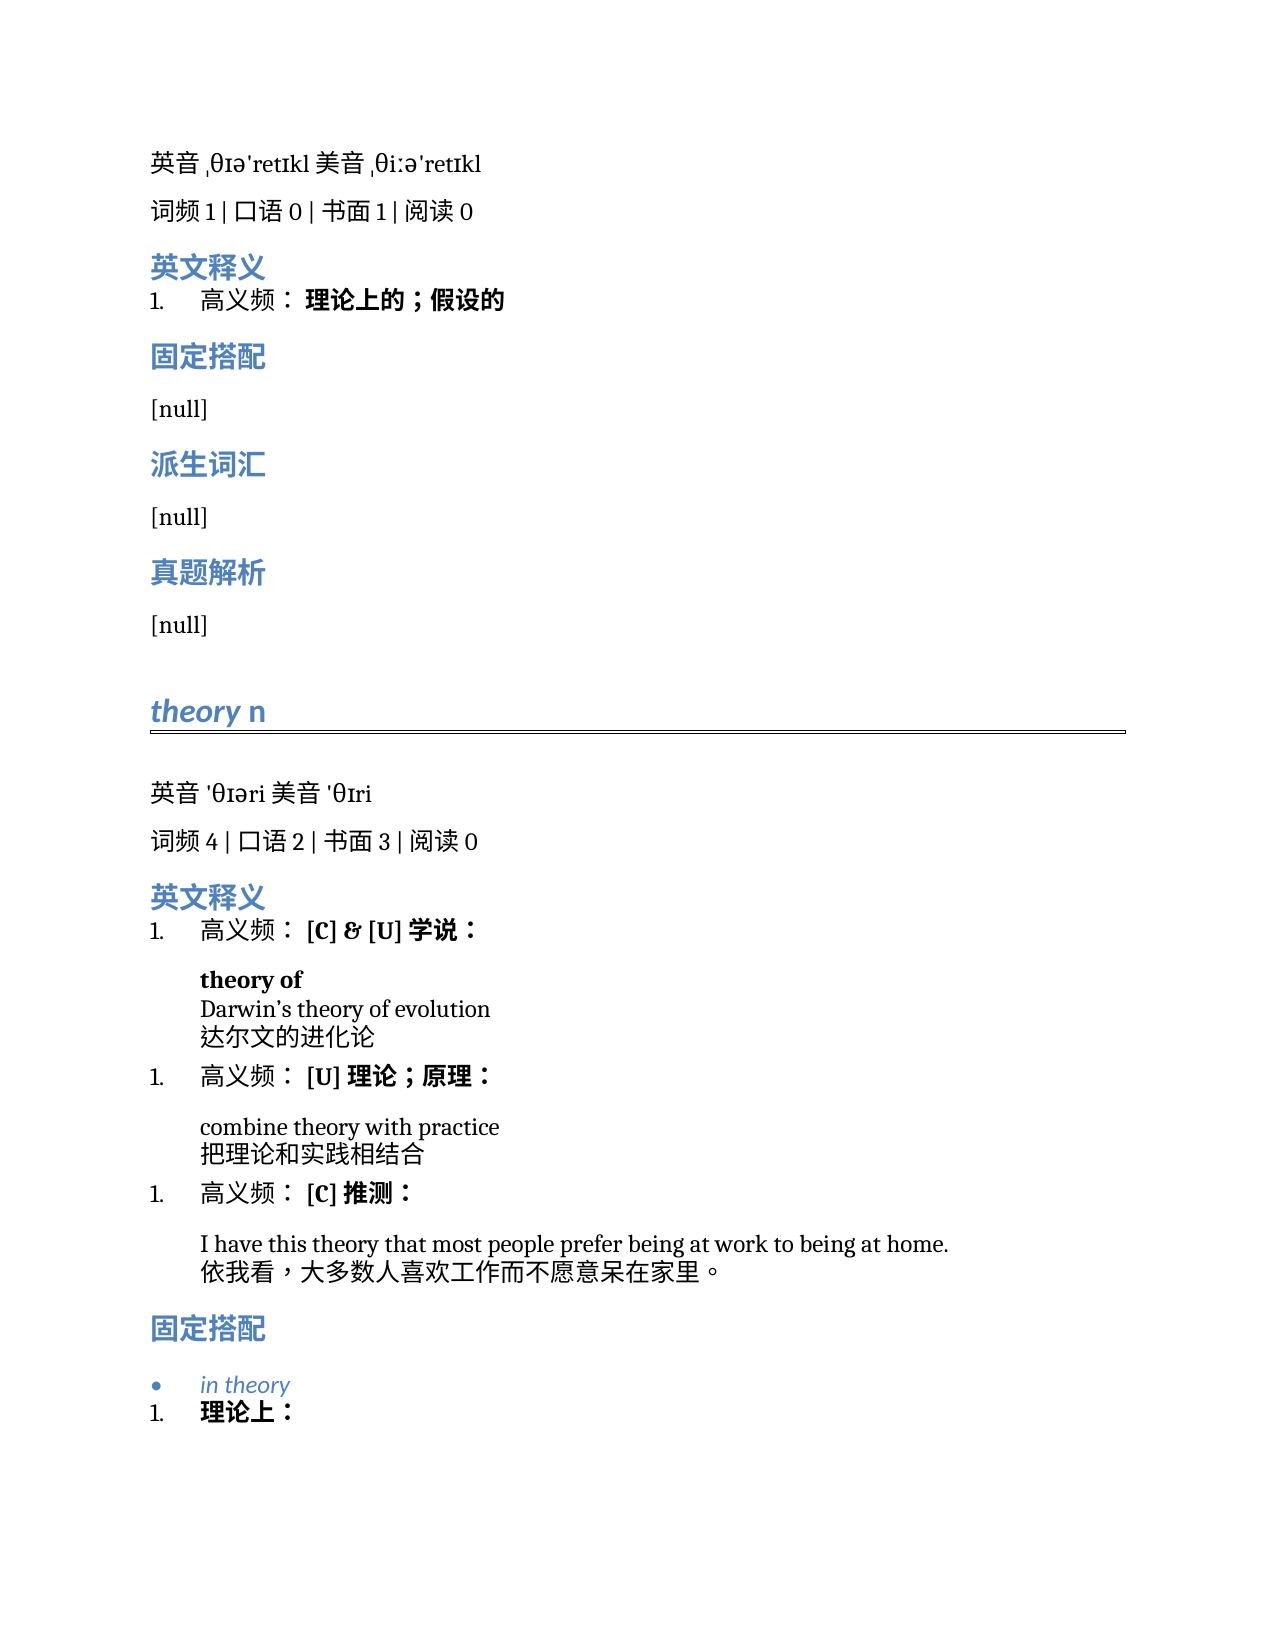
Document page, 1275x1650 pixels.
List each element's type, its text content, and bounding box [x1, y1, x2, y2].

subtitle in theory [150, 1369, 1125, 1399]
subtitle 派生词汇 [150, 444, 1125, 484]
subtitle 英文释义 [150, 247, 1125, 287]
text 词频 4 | 口语 2 | 书面 3 | 阅读 0 [150, 827, 1125, 856]
list 理论上： [150, 1399, 1125, 1428]
subtitle 真题解析 [150, 552, 1125, 592]
list 高义频： [U] 理论；原理： [150, 1063, 1125, 1092]
text 英音 'θɪəri 美音 'θɪri [150, 780, 1125, 809]
list 高义频： [C] & [U] 学说： [150, 917, 1125, 945]
subtitle 英文释义 [150, 877, 1125, 917]
list 高义频： 理论上的；假设的 [150, 287, 1125, 316]
text [null] [150, 611, 1125, 639]
text [null] [150, 503, 1125, 532]
text 英音 ˌθɪə'retɪkl 美音 ˌθiːə'retɪkl [150, 150, 1125, 179]
text I have this theory that most people prefer being at work to being at home. 依我看，大多数人喜欢工作而不愿意呆在家里。 [200, 1230, 1075, 1287]
subtitle theory n [150, 689, 1125, 730]
text theory of Darwin’s theory of evolution 达尔文的进化论 [200, 966, 1075, 1052]
text [null] [150, 395, 1125, 423]
text combine theory with practice 把理论和实践相结合 [200, 1112, 1075, 1170]
subtitle 固定搭配 [150, 336, 1125, 376]
subtitle 固定搭配 [150, 1308, 1125, 1348]
text 词频 1 | 口语 0 | 书面 1 | 阅读 0 [150, 197, 1125, 226]
list 高义频： [C] 推测： [150, 1180, 1125, 1209]
